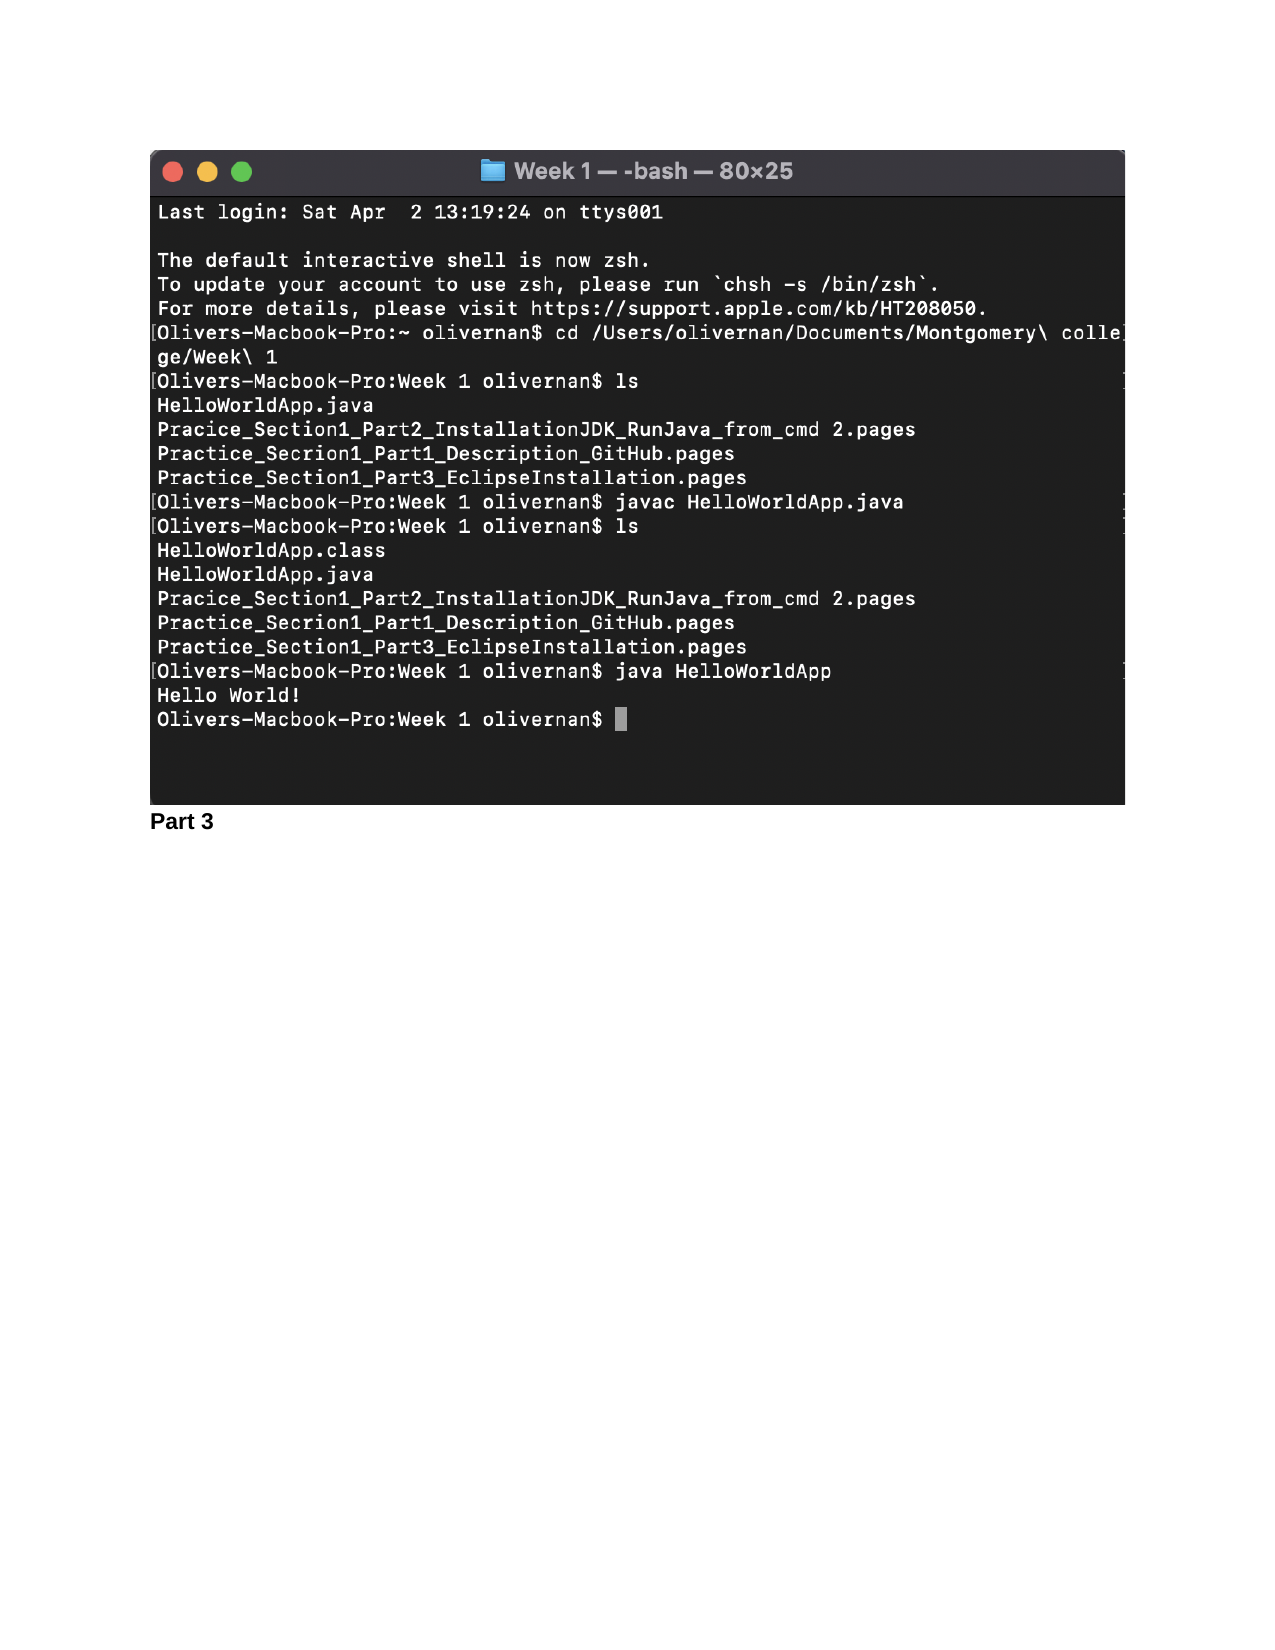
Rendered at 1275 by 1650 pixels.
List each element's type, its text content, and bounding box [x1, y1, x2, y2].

picture [150, 150, 1125, 805]
text Part 3 [150, 808, 1125, 834]
